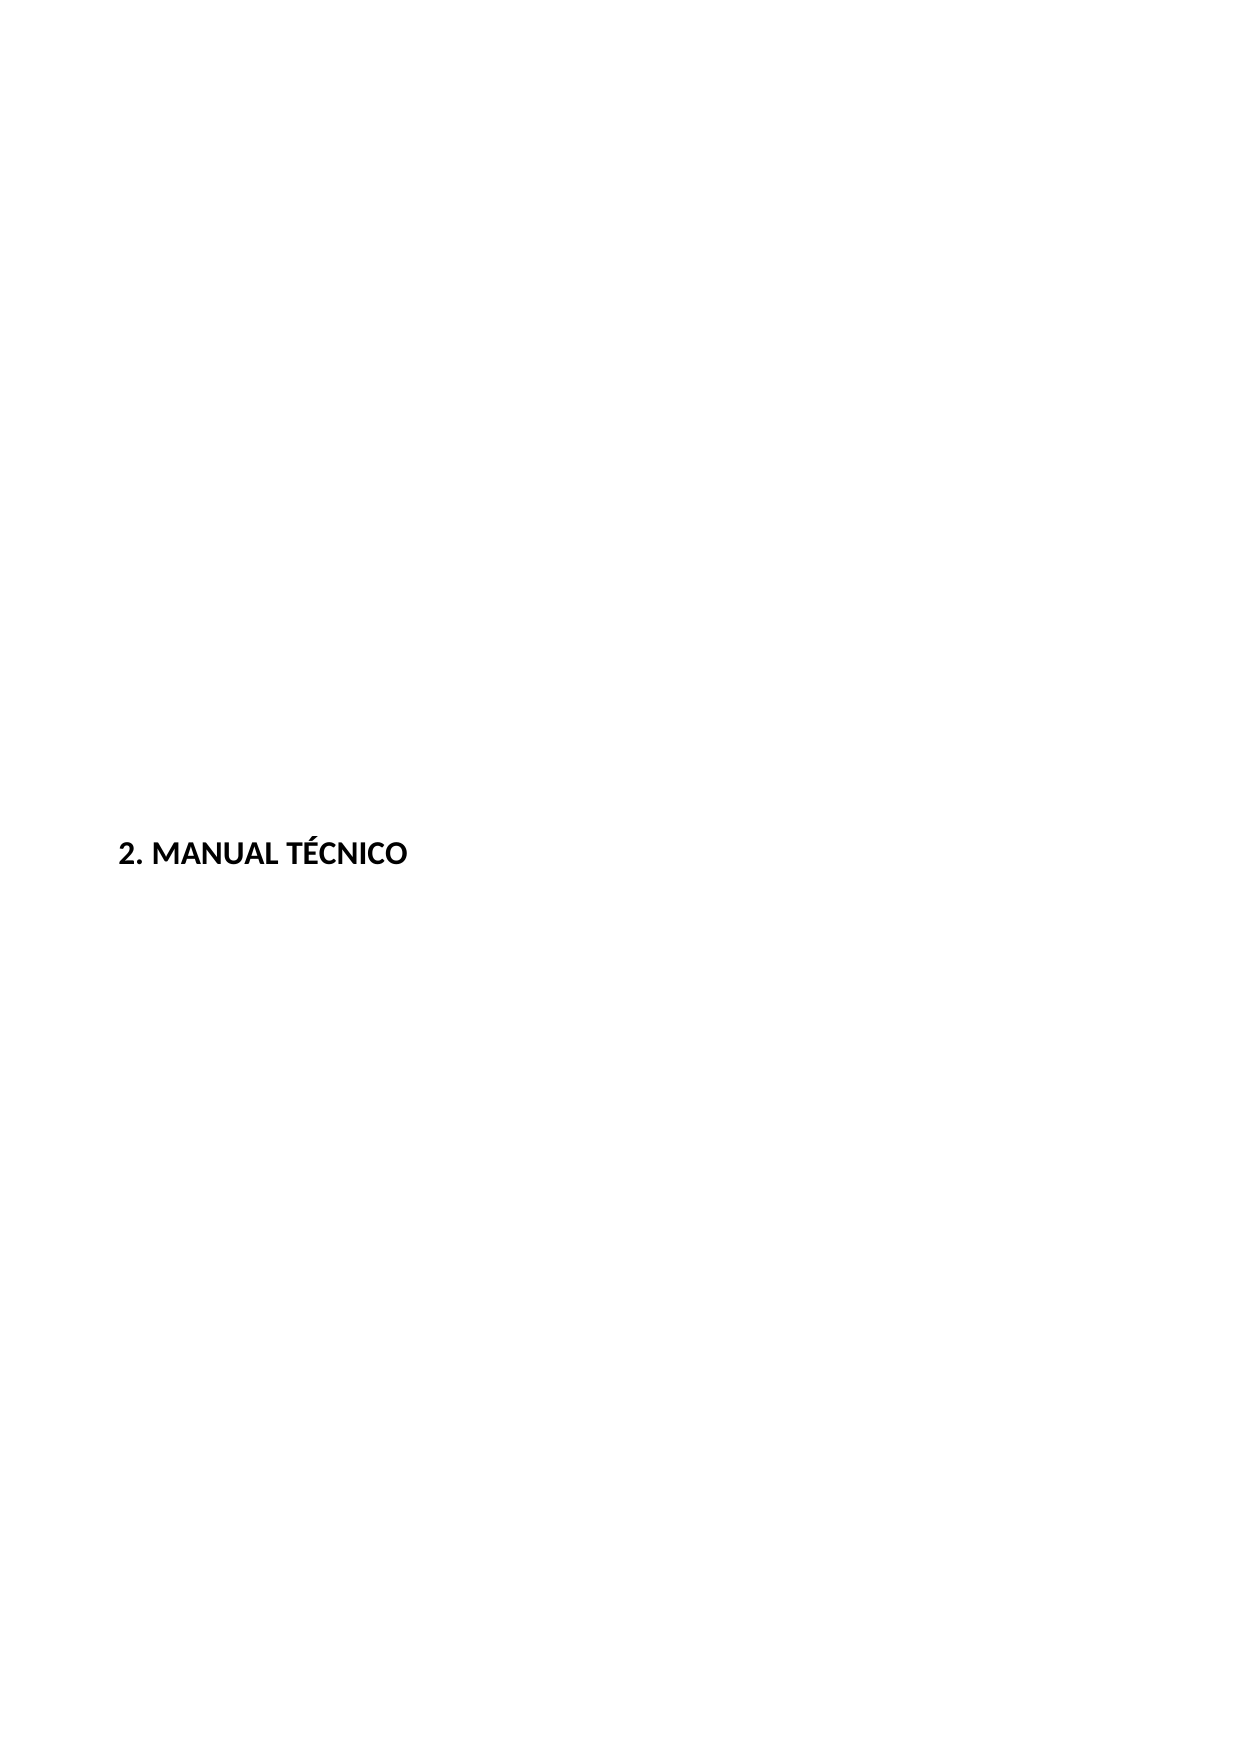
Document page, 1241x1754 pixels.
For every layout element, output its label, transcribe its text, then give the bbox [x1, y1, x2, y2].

text 2. MANUAL TÉCNICO [118, 832, 1122, 873]
